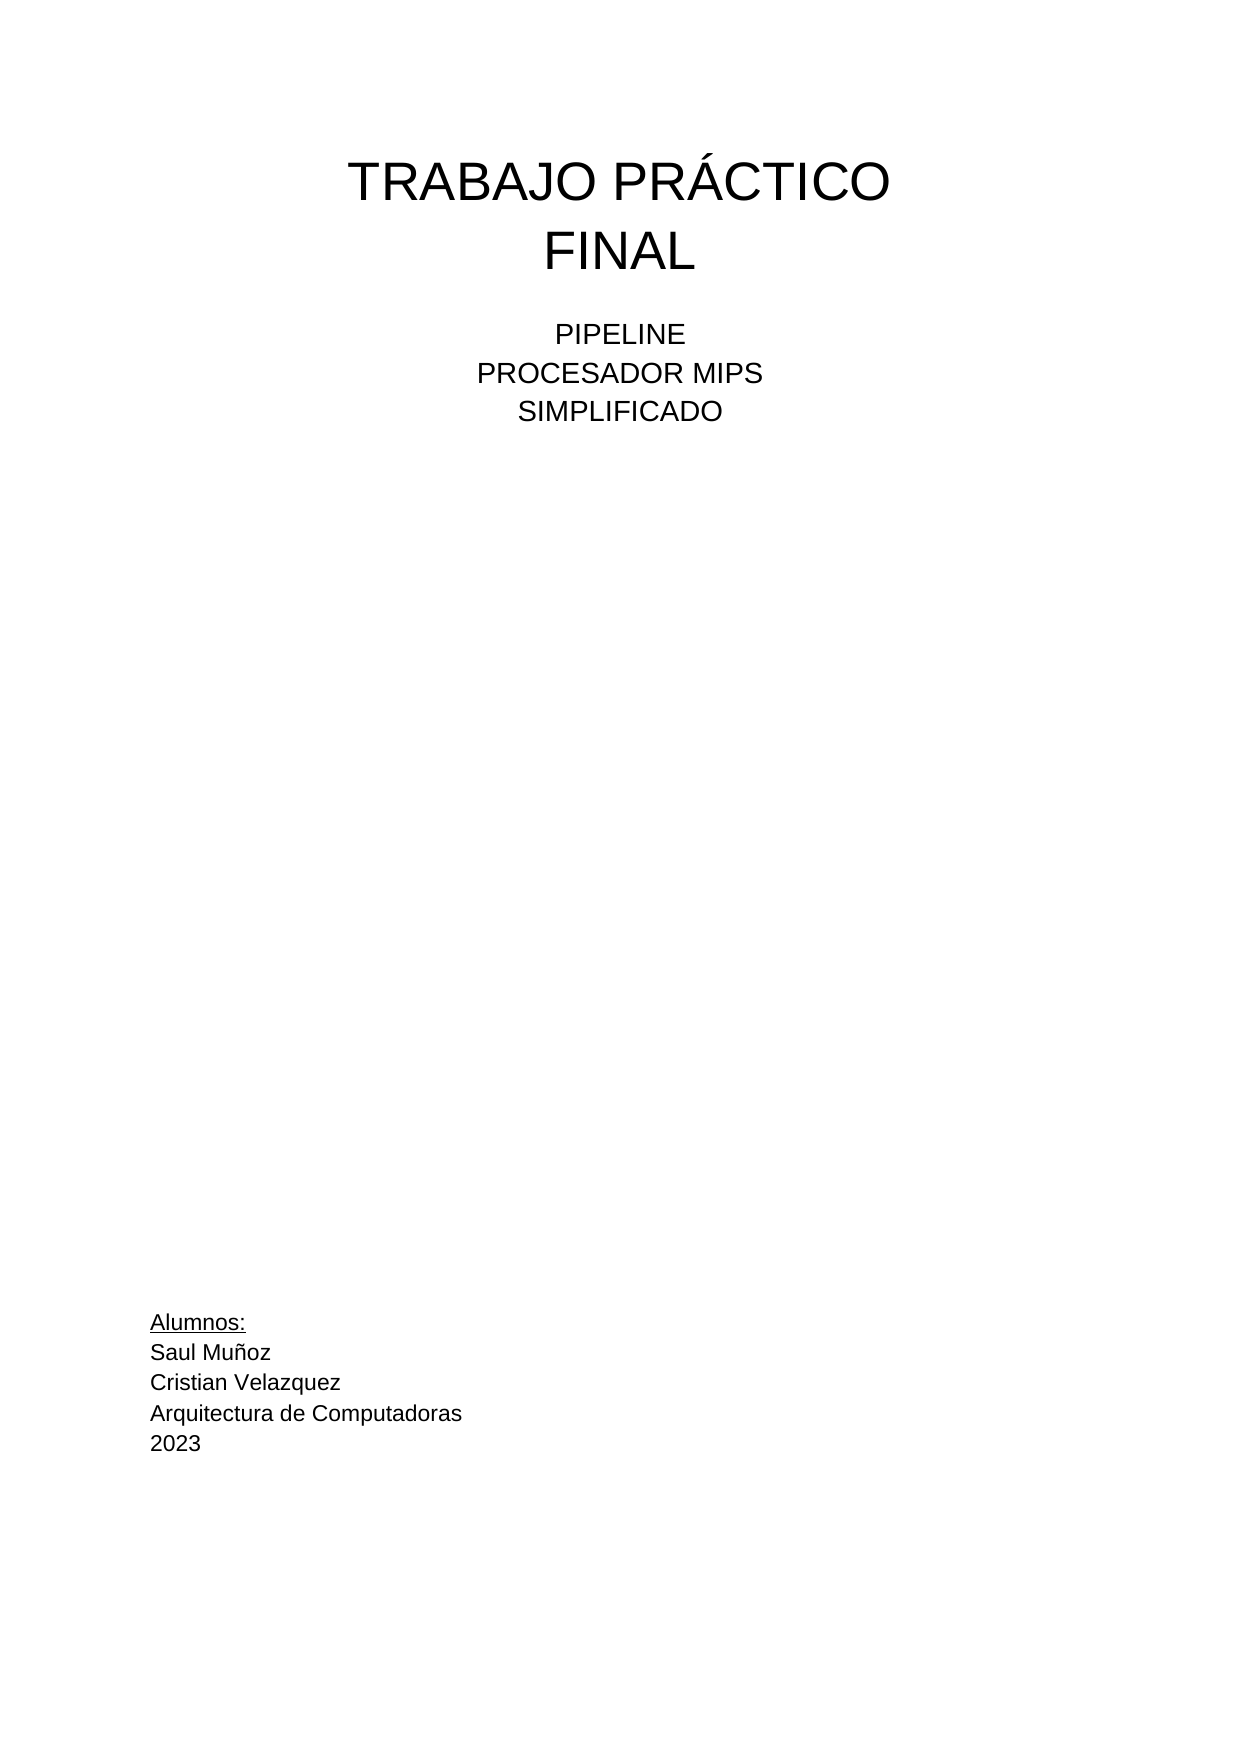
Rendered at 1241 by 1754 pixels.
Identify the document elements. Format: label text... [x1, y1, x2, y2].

text Alumnos: [150, 1309, 1090, 1335]
text SIMPLIFICADO [150, 394, 1090, 428]
text Arquitectura de Computadoras [150, 1399, 1090, 1426]
title TRABAJO PRÁCTICO [150, 150, 1090, 212]
text PIPELINE [150, 317, 1090, 351]
text 2023 [150, 1430, 1090, 1456]
title FINAL [150, 218, 1090, 281]
text Saul Muñoz [150, 1339, 1090, 1366]
text PROCESADOR MIPS [150, 356, 1090, 389]
text Cristian Velazquez [150, 1369, 1090, 1396]
